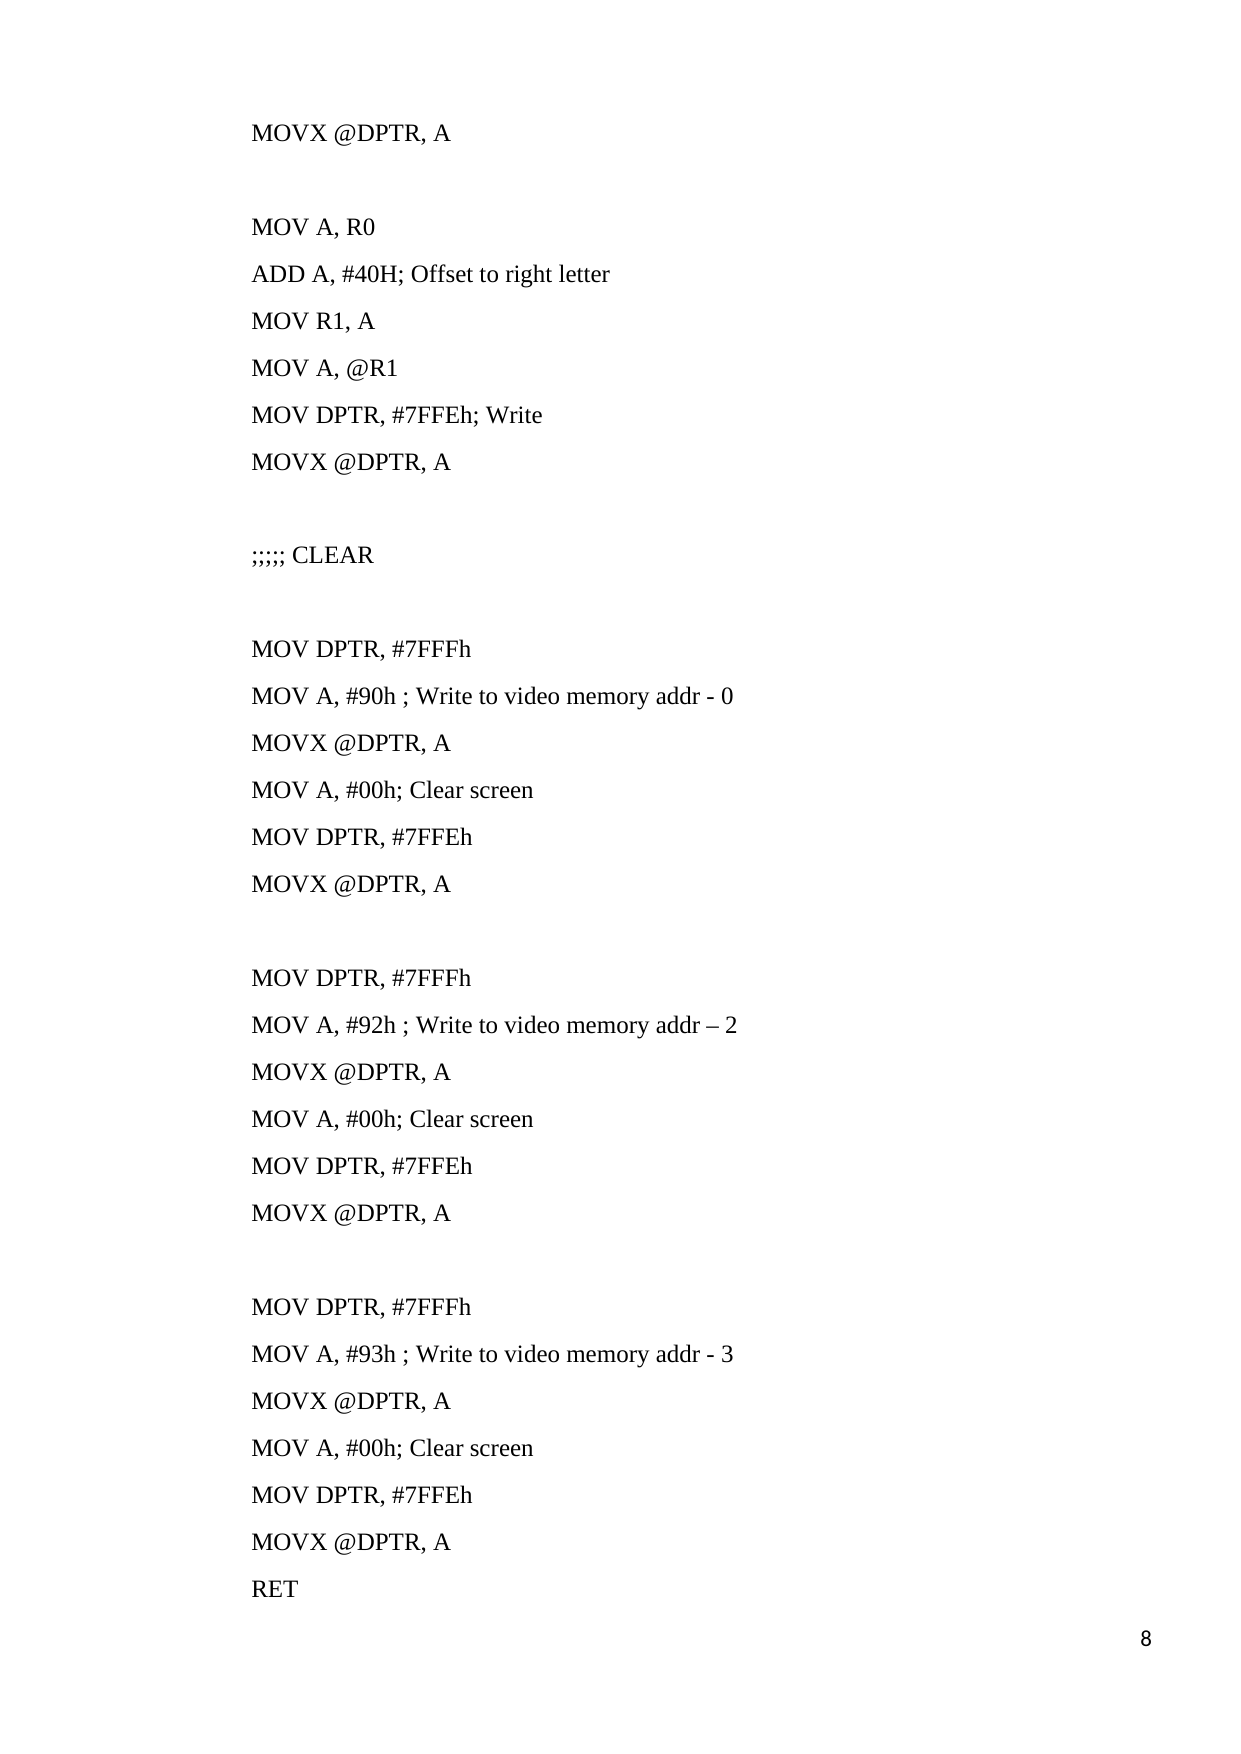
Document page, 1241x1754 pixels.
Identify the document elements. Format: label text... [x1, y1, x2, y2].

text MOV DPTR, #7FFEh [177, 1480, 1152, 1509]
text MOV A, #00h; Clear screen [177, 775, 1152, 804]
text MOVX @DPTR, A [177, 1057, 1152, 1086]
text MOV DPTR, #7FFEh [177, 822, 1152, 851]
text MOVX @DPTR, A [177, 447, 1152, 476]
text MOVX @DPTR, A [177, 869, 1152, 898]
text MOV A, #93h ; Write to video memory addr - 3 [177, 1339, 1152, 1367]
text RET [177, 1574, 1152, 1603]
text MOV A, @R1 [177, 353, 1152, 382]
text MOV DPTR, #7FFEh; Write [177, 400, 1152, 429]
text MOVX @DPTR, A [177, 1527, 1152, 1556]
text MOV DPTR, #7FFFh [177, 634, 1152, 663]
text MOV A, #92h ; Write to video memory addr – 2 [177, 1010, 1152, 1038]
text MOVX @DPTR, A [177, 1198, 1152, 1227]
text MOVX @DPTR, A [177, 728, 1152, 757]
text MOV A, #00h; Clear screen [177, 1433, 1152, 1462]
text ADD A, #40H; Offset to right letter [177, 259, 1152, 287]
text MOV DPTR, #7FFFh [177, 1292, 1152, 1320]
text MOV A, R0 [177, 212, 1152, 240]
text MOV DPTR, #7FFFh [177, 963, 1152, 991]
text MOV A, #00h; Clear screen [177, 1104, 1152, 1133]
text MOV DPTR, #7FFEh [177, 1151, 1152, 1180]
text MOVX @DPTR, A [177, 118, 1152, 147]
text MOVX @DPTR, A [177, 1386, 1152, 1414]
text ;;;;; CLEAR [177, 540, 1152, 569]
text MOV A, #90h ; Write to video memory addr - 0 [177, 681, 1152, 710]
text MOV R1, A [177, 306, 1152, 334]
